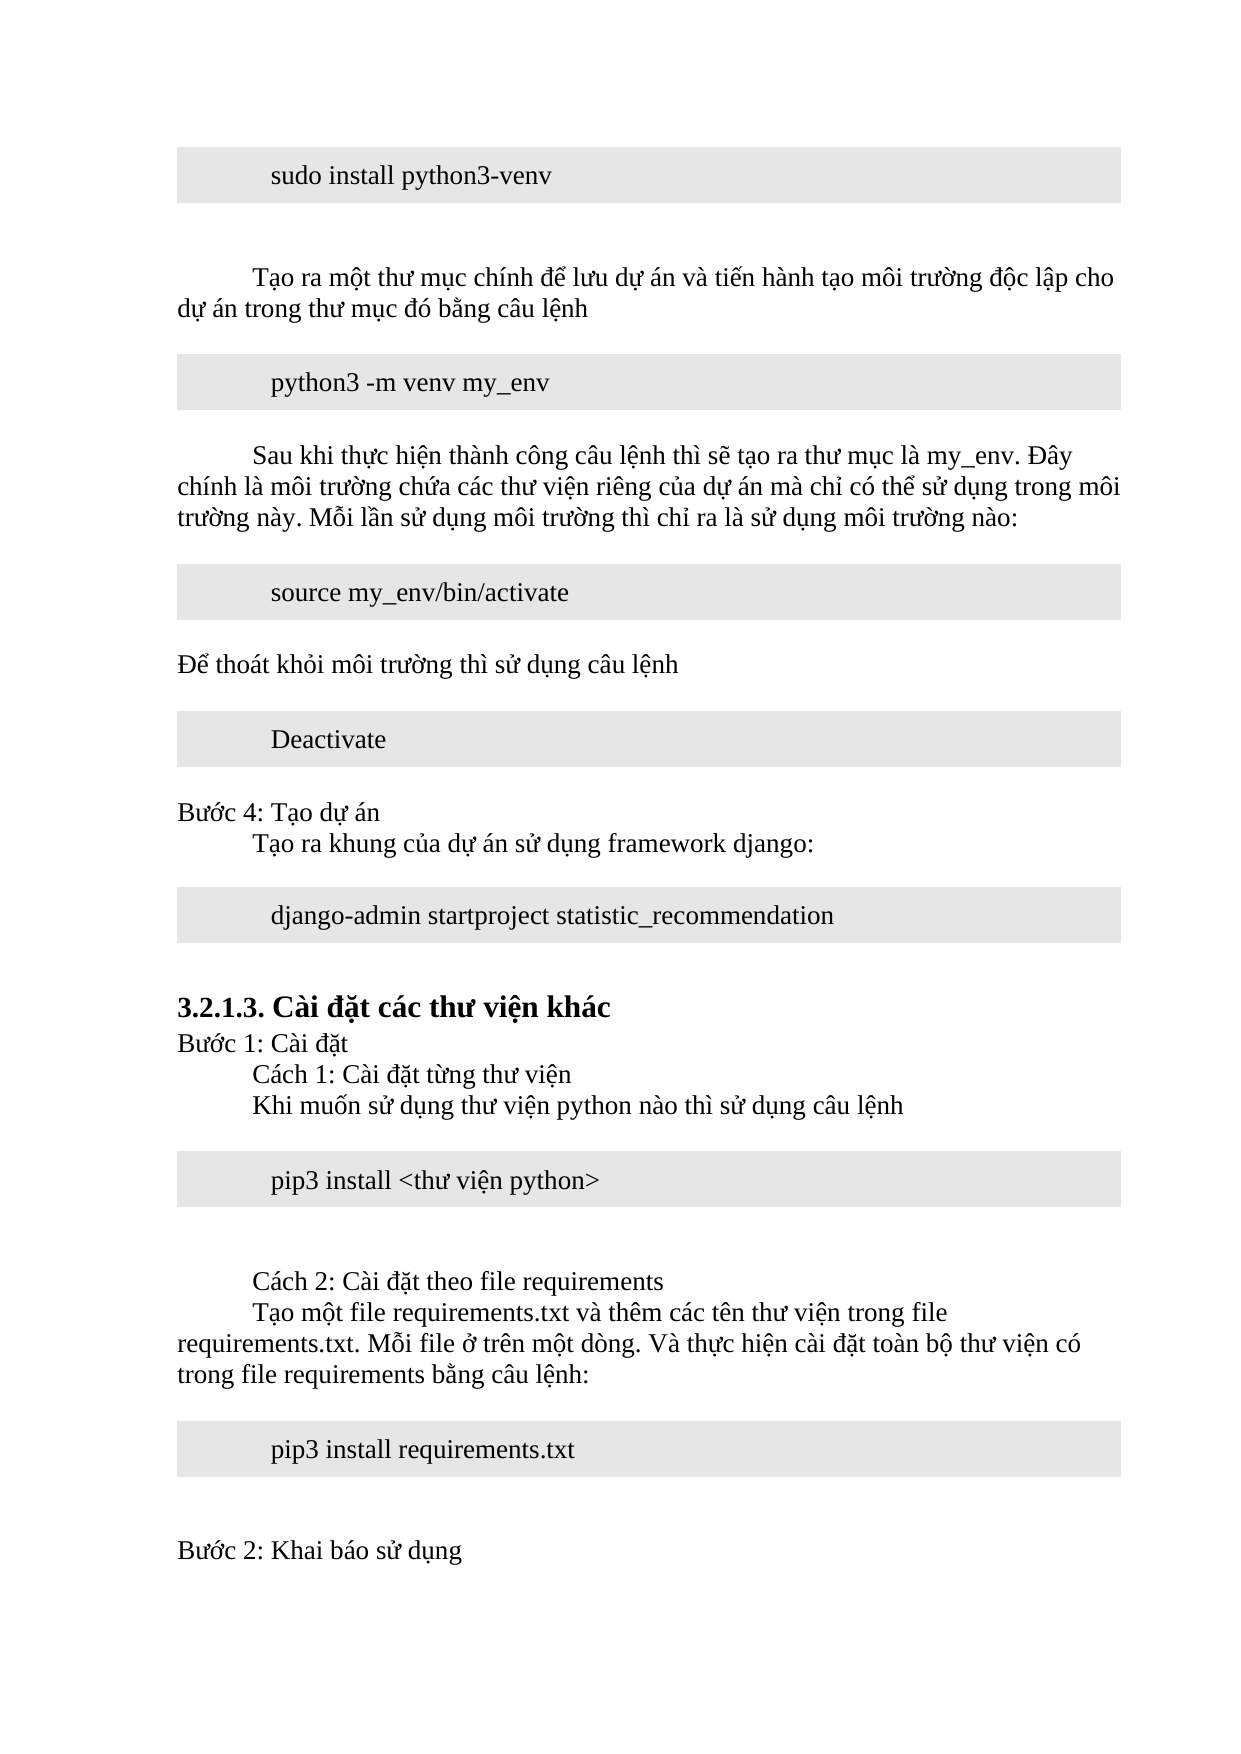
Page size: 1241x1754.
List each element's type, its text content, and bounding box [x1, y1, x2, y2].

subtitle Cài đặt các thư viện khác [177, 988, 1122, 1024]
text Tạo ra khung của dự án sử dụng framework django: [177, 827, 1122, 858]
table_header Deactivate [177, 711, 1121, 767]
text Tạo ra một thư mục chính để lưu dự án và tiến hành tạo môi trường độc lập cho dự án trong thư mục đó bằng câu lệnh [177, 261, 1122, 323]
table_header pip3 install <thư viện python> [177, 1151, 1121, 1207]
text Bước 2: Khai báo sử dụng [177, 1534, 1122, 1565]
text Sau khi thực hiện thành công câu lệnh thì sẽ tạo ra thư mục là my_env. Đây chính là môi trường chứa các thư viện riêng của dự án mà chỉ có thể sử dụng trong môi trường này. Mỗi lần sử dụng môi trường thì chỉ ra là sử dụng môi trường nào: [177, 439, 1122, 532]
text Cách 1: Cài đặt từng thư viện [177, 1058, 1122, 1089]
table_header python3 -m venv my_env [177, 354, 1121, 410]
text Cách 2: Cài đặt theo file requirements [177, 1265, 1122, 1296]
table_header source my_env/bin/activate [177, 564, 1121, 620]
text Tạo một file requirements.txt và thêm các tên thư viện trong file requirements.txt. Mỗi file ở trên một dòng. Và thực hiện cài đặt toàn bộ thư viện có trong file requirements bằng câu lệnh: [177, 1296, 1122, 1389]
text Bước 4: Tạo dự án [177, 796, 1122, 827]
text Để thoát khỏi môi trường thì sử dụng câu lệnh [177, 648, 1122, 679]
table_header pip3 install requirements.txt [177, 1421, 1121, 1477]
table_header django-admin startproject statistic_recommendation [177, 887, 1121, 943]
table_header sudo install python3-venv [177, 147, 1121, 203]
text Bước 1: Cài đặt [177, 1027, 1122, 1058]
text Khi muốn sử dụng thư viện python nào thì sử dụng câu lệnh [177, 1089, 1122, 1120]
